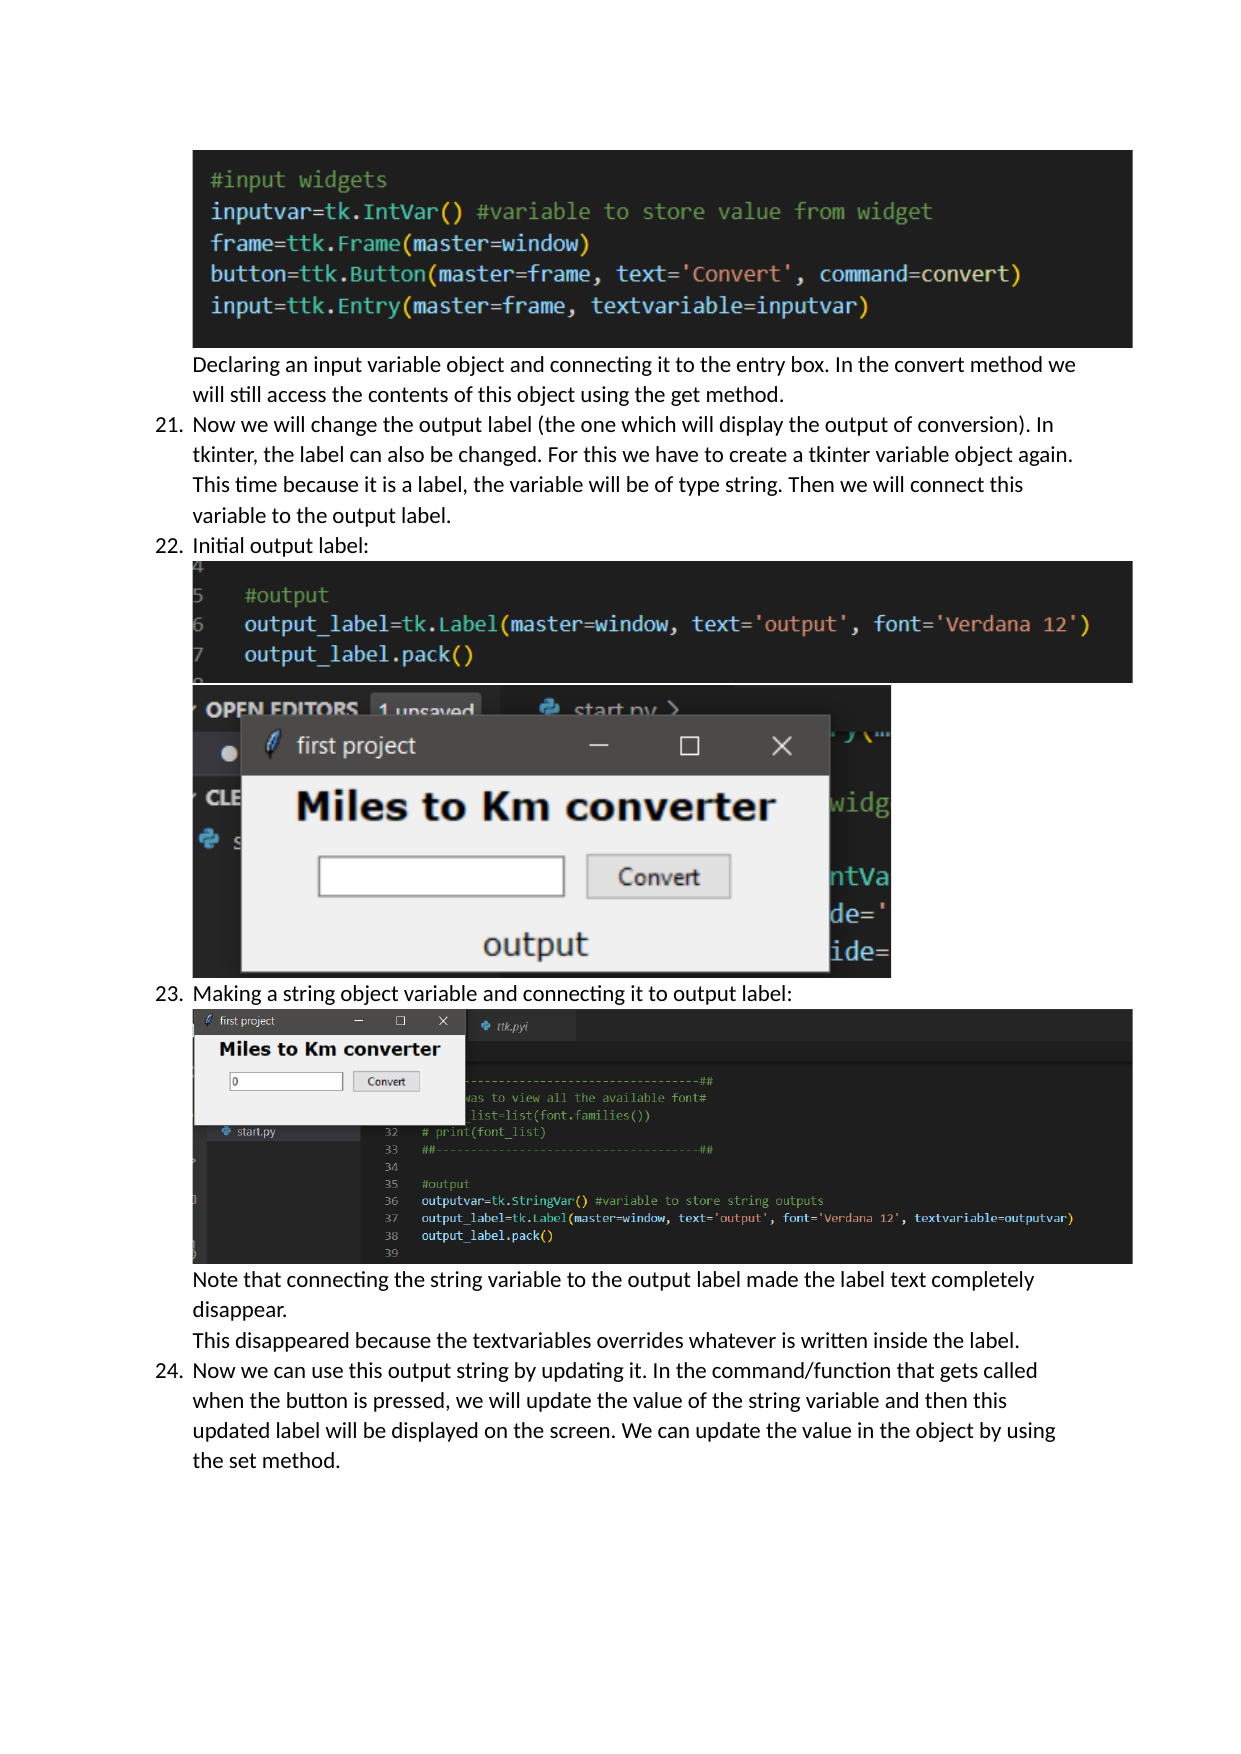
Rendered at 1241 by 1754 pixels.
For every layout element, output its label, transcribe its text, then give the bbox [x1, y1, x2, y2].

list This disappeared because the textvariables overrides whatever is written inside the label. [192, 1326, 1090, 1354]
picture [192, 685, 892, 978]
list Making a string object variable and connecting it to output label: [155, 979, 1090, 1007]
picture [192, 150, 1133, 348]
list Now we will change the output label (the one which will display the output of conversion). In tkinter, the label can also be changed. For this we have to create a tkinter variable object again. This time because it is a label, the variable will be of type string. Then we will connect this variable to the output label. [155, 410, 1090, 529]
picture [192, 1009, 1133, 1264]
picture [192, 561, 1133, 683]
list Now we can use this output string by updating it. In the command/function that gets called when the button is pressed, we will update the value of the string variable and then this updated label will be displayed on the screen. We can update the value in the object by using the set method. [155, 1356, 1090, 1475]
list Declaring an input variable object and connecting it to the entry box. In the convert method we will still access the contents of this object using the get method. [192, 350, 1090, 408]
list Note that connecting the string variable to the output label made the label text completely disappear. [192, 1265, 1090, 1324]
list Initial output label: [155, 531, 1090, 559]
